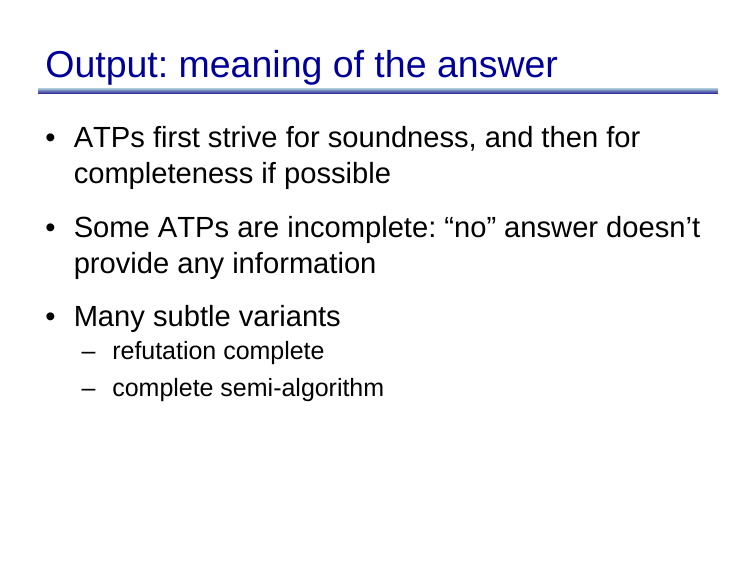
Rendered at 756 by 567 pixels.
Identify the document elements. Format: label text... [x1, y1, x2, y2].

list refutation complete [81, 336, 708, 365]
list Some ATPs are incomplete: “no” answer doesn’t provide any information [45, 210, 708, 279]
list complete semi-algorithm [81, 373, 708, 402]
list ATPs first strive for soundness, and then for completeness if possible [45, 120, 708, 190]
list Many subtle variants [45, 299, 708, 333]
